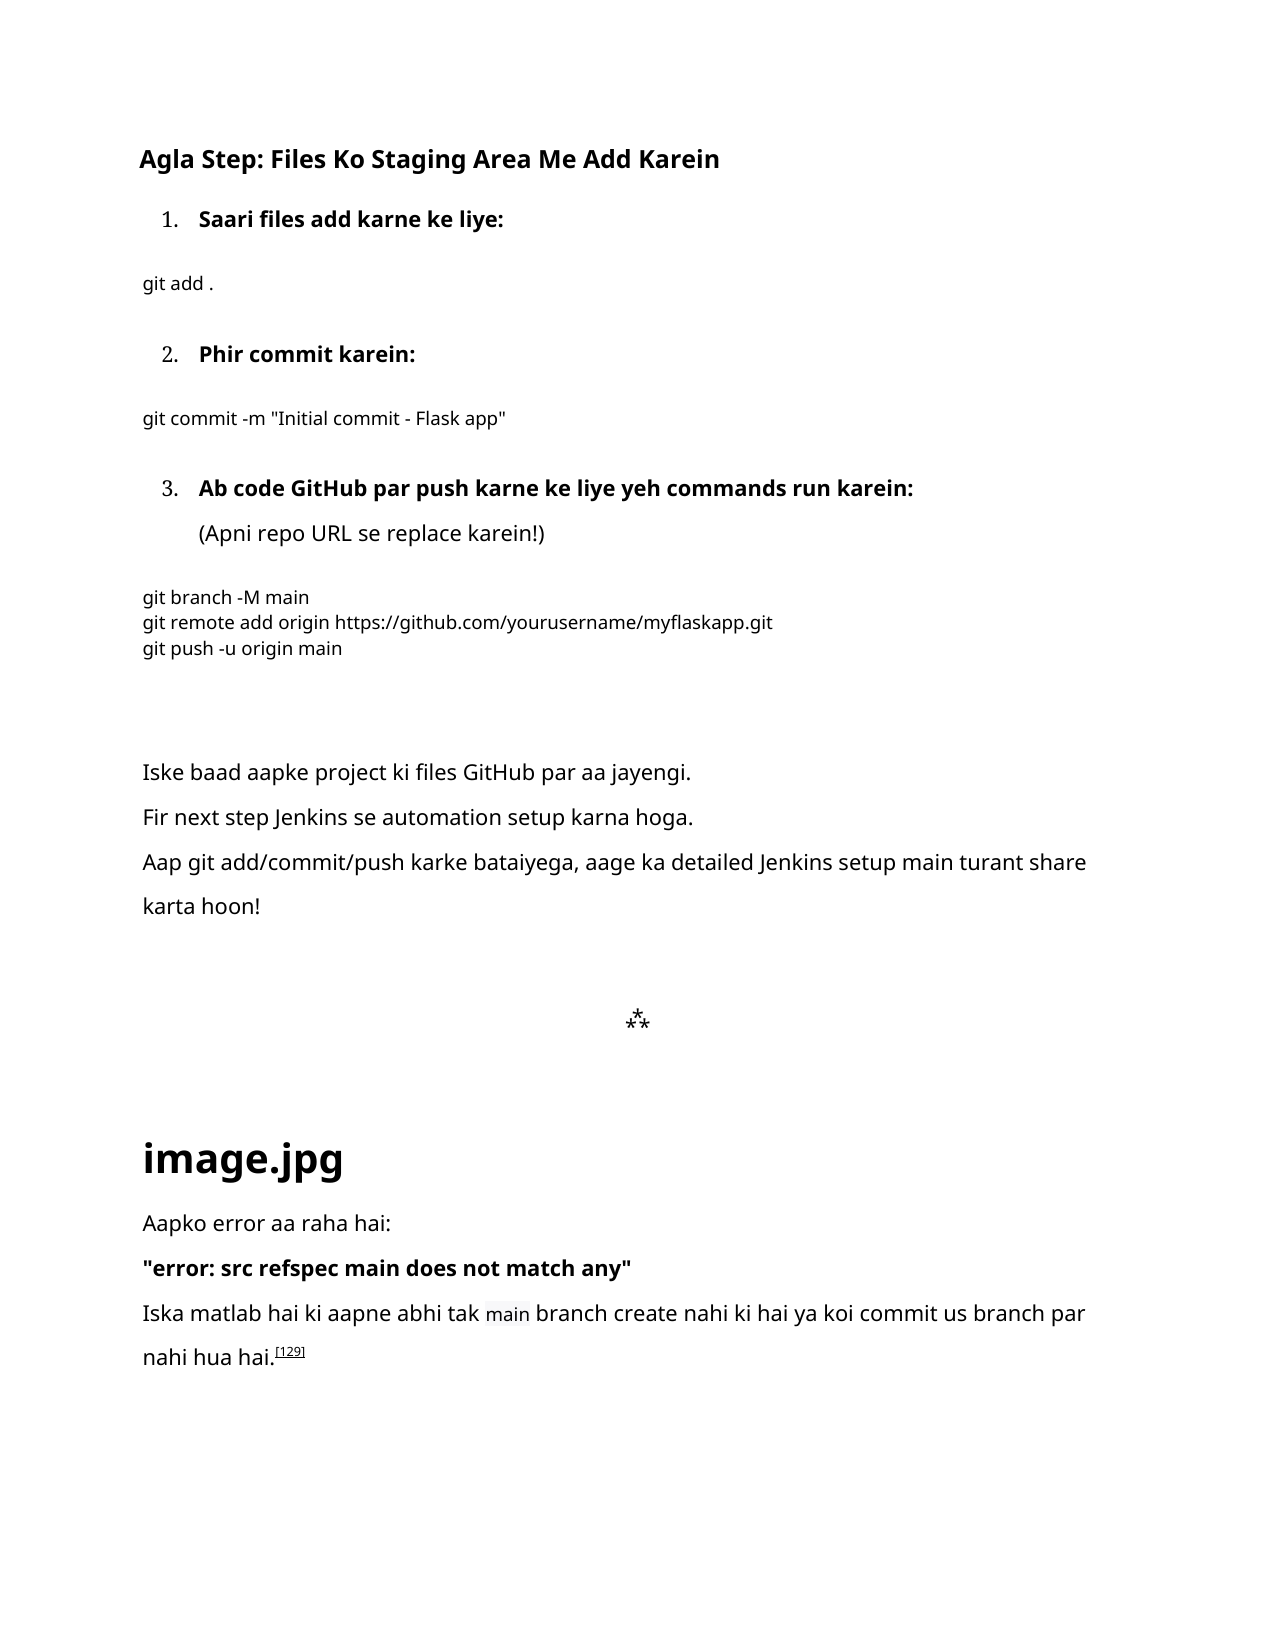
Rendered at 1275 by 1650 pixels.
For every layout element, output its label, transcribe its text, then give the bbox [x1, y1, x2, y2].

text Agla Step: Files Ko Staging Area Me Add Karein [139, 142, 1133, 176]
list Phir commit karein: [161, 338, 1133, 368]
text image.jpg [142, 1130, 1133, 1185]
text Aapko error aa raha hai: "error: src refspec main does not match any" Iska matlab hai ki aapne abhi tak main branch create nahi ki hai ya koi commit us branch par nahi hua hai.[129] [142, 1208, 1133, 1372]
text ⁂ [142, 1002, 1133, 1032]
list Saari files add karne ke liye: [161, 204, 1133, 234]
text Iske baad aapke project ki files GitHub par aa jayengi. Fir next step Jenkins se automation setup karna hoga. Aap git add/commit/push karke bataiyega, aage ka detailed Jenkins setup main turant share karta hoon! [142, 757, 1133, 966]
list Ab code GitHub par push karne ke liye yeh commands run karein: (Apni repo URL se replace karein!) [161, 473, 1133, 547]
